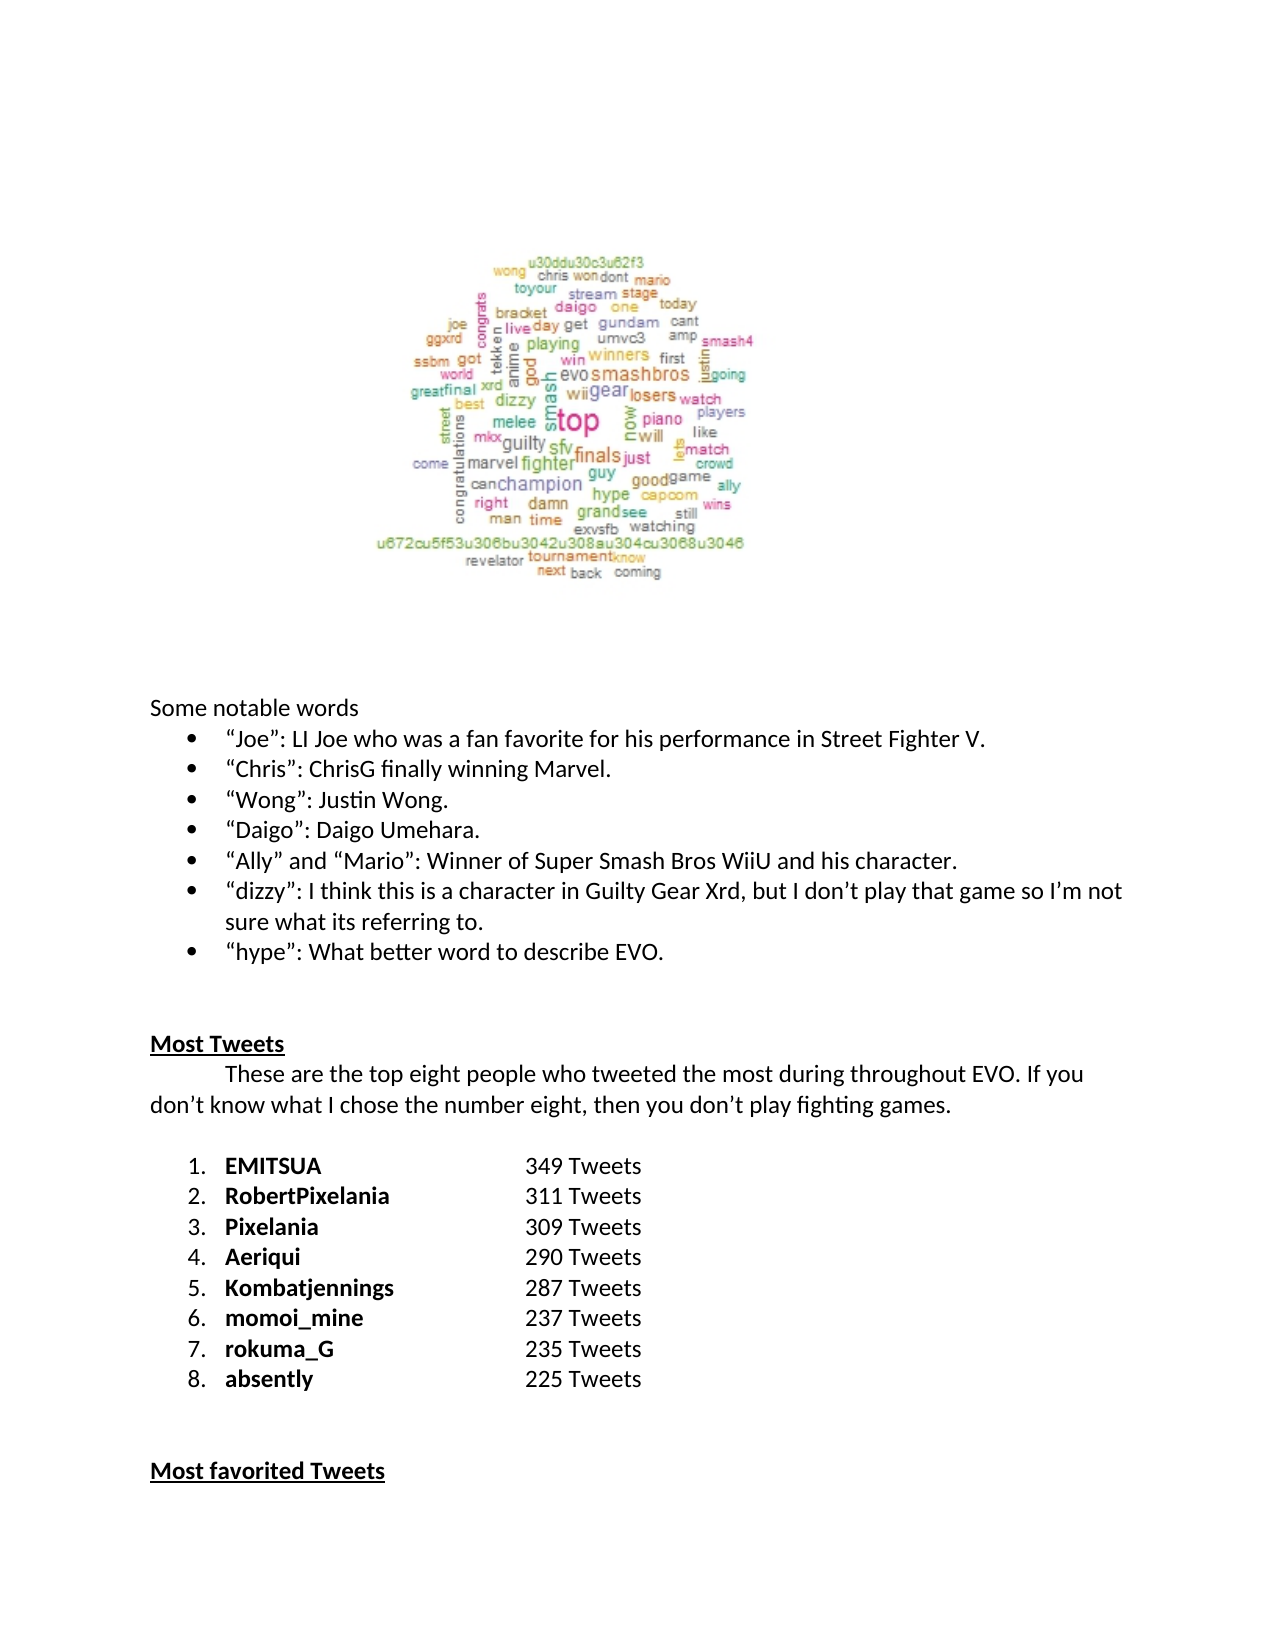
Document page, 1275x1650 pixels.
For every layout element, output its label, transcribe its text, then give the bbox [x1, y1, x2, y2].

list “Joe”: LI Joe who was a fan favorite for his performance in Street Fighter V. [187, 723, 1125, 753]
text Some notable words [150, 692, 1125, 723]
list “Chris”: ChrisG finally winning Marvel. [187, 753, 1125, 784]
text Most Tweets [150, 1028, 1125, 1058]
list Pixelania 309 Tweets [187, 1211, 1125, 1242]
list RobertPixelania 311 Tweets [187, 1181, 1125, 1211]
list rokuma_G 235 Tweets [187, 1333, 1125, 1364]
list “Daigo”: Daigo Umehara. [187, 814, 1125, 845]
text Most favorited Tweets [150, 1455, 1125, 1486]
picture [150, 150, 1010, 693]
list “Ally” and “Mario”: Winner of Super Smash Bros WiiU and his character. [187, 845, 1125, 875]
list Kombatjennings 287 Tweets [187, 1272, 1125, 1303]
list “Wong”: Justin Wong. [187, 784, 1125, 814]
list momoi_mine 237 Tweets [187, 1303, 1125, 1333]
list “dizzy”: I think this is a character in Guilty Gear Xrd, but I don’t play that game so I’m not sure what its referring to. [187, 875, 1125, 936]
list EMITSUA 349 Tweets [187, 1150, 1125, 1181]
list Aeriqui 290 Tweets [187, 1242, 1125, 1272]
list absently 225 Tweets [187, 1364, 1125, 1394]
text These are the top eight people who tweeted the most during throughout EVO. If you don’t know what I chose the number eight, then you don’t play fighting games. [150, 1058, 1125, 1119]
list “hype”: What better word to describe EVO. [187, 936, 1125, 967]
